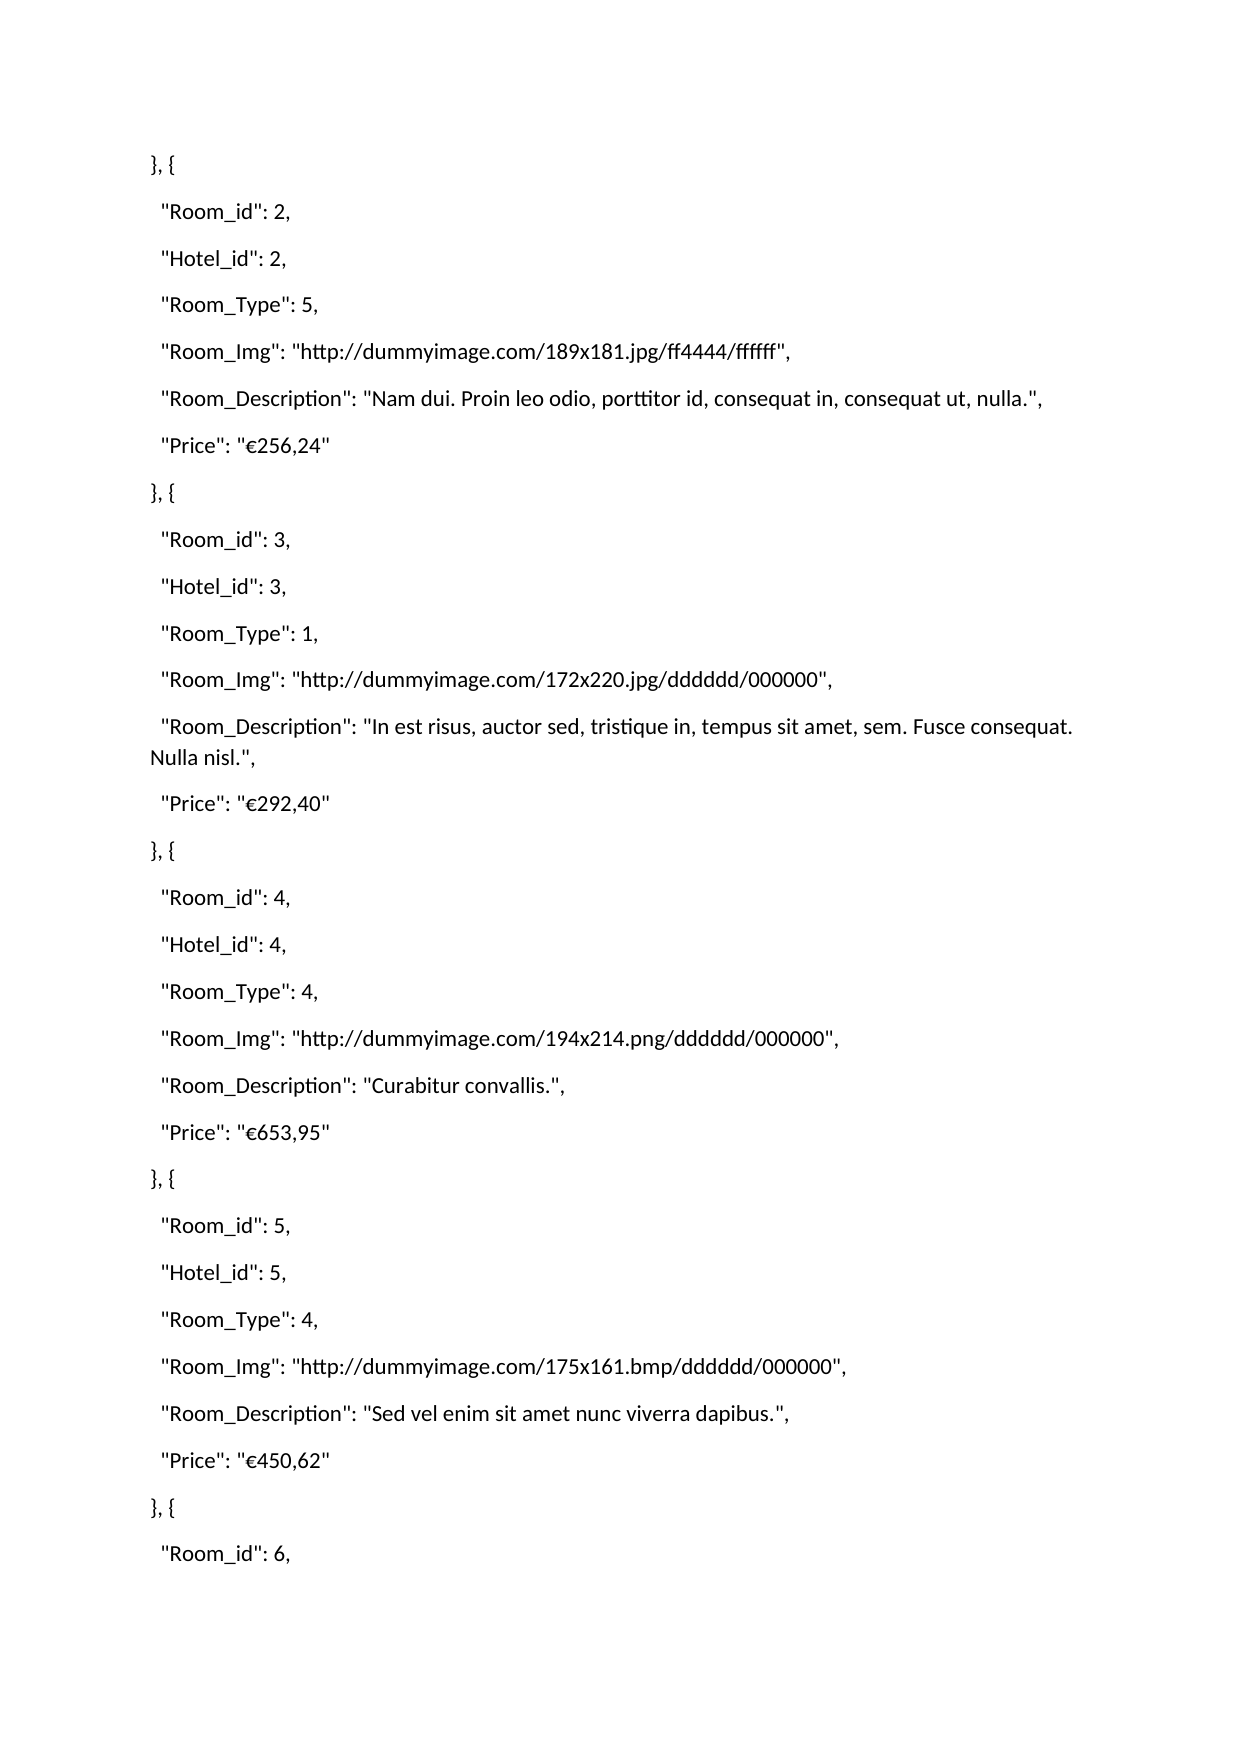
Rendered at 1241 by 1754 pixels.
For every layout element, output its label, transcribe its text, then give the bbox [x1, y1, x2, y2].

text }, { [150, 478, 1090, 506]
text "Room_id": 4, [150, 883, 1090, 911]
text "Room_Type": 4, [150, 977, 1090, 1005]
text "Price": "€256,24" [150, 431, 1090, 459]
text "Room_Type": 1, [150, 619, 1090, 647]
text "Room_Description": "Sed vel enim sit amet nunc viverra dapibus.", [150, 1399, 1090, 1427]
text }, { [150, 150, 1090, 178]
text "Room_Type": 5, [150, 291, 1090, 319]
text "Price": "€653,95" [150, 1118, 1090, 1146]
text "Hotel_id": 2, [150, 244, 1090, 272]
text "Room_Img": "http://dummyimage.com/189x181.jpg/ff4444/ffffff", [150, 337, 1090, 366]
text "Room_id": 3, [150, 525, 1090, 553]
text "Hotel_id": 4, [150, 930, 1090, 958]
text }, { [150, 836, 1090, 864]
text "Room_id": 2, [150, 197, 1090, 225]
text "Room_Img": "http://dummyimage.com/194x214.png/dddddd/000000", [150, 1024, 1090, 1052]
text "Room_id": 6, [150, 1539, 1090, 1568]
text "Room_Img": "http://dummyimage.com/175x161.bmp/dddddd/000000", [150, 1352, 1090, 1380]
text "Room_Description": "Nam dui. Proin leo odio, porttitor id, consequat in, consequat ut, nulla.", [150, 384, 1090, 412]
text }, { [150, 1493, 1090, 1521]
text }, { [150, 1164, 1090, 1193]
text "Room_Type": 4, [150, 1305, 1090, 1333]
text "Room_Description": "Curabitur convallis.", [150, 1071, 1090, 1099]
text "Price": "€292,40" [150, 789, 1090, 818]
text "Room_Img": "http://dummyimage.com/172x220.jpg/dddddd/000000", [150, 666, 1090, 694]
text "Hotel_id": 5, [150, 1258, 1090, 1286]
text "Price": "€450,62" [150, 1446, 1090, 1474]
text "Hotel_id": 3, [150, 572, 1090, 600]
text "Room_Description": "In est risus, auctor sed, tristique in, tempus sit amet, sem. Fusce consequat. Nulla nisl.", [150, 712, 1090, 771]
text "Room_id": 5, [150, 1211, 1090, 1239]
